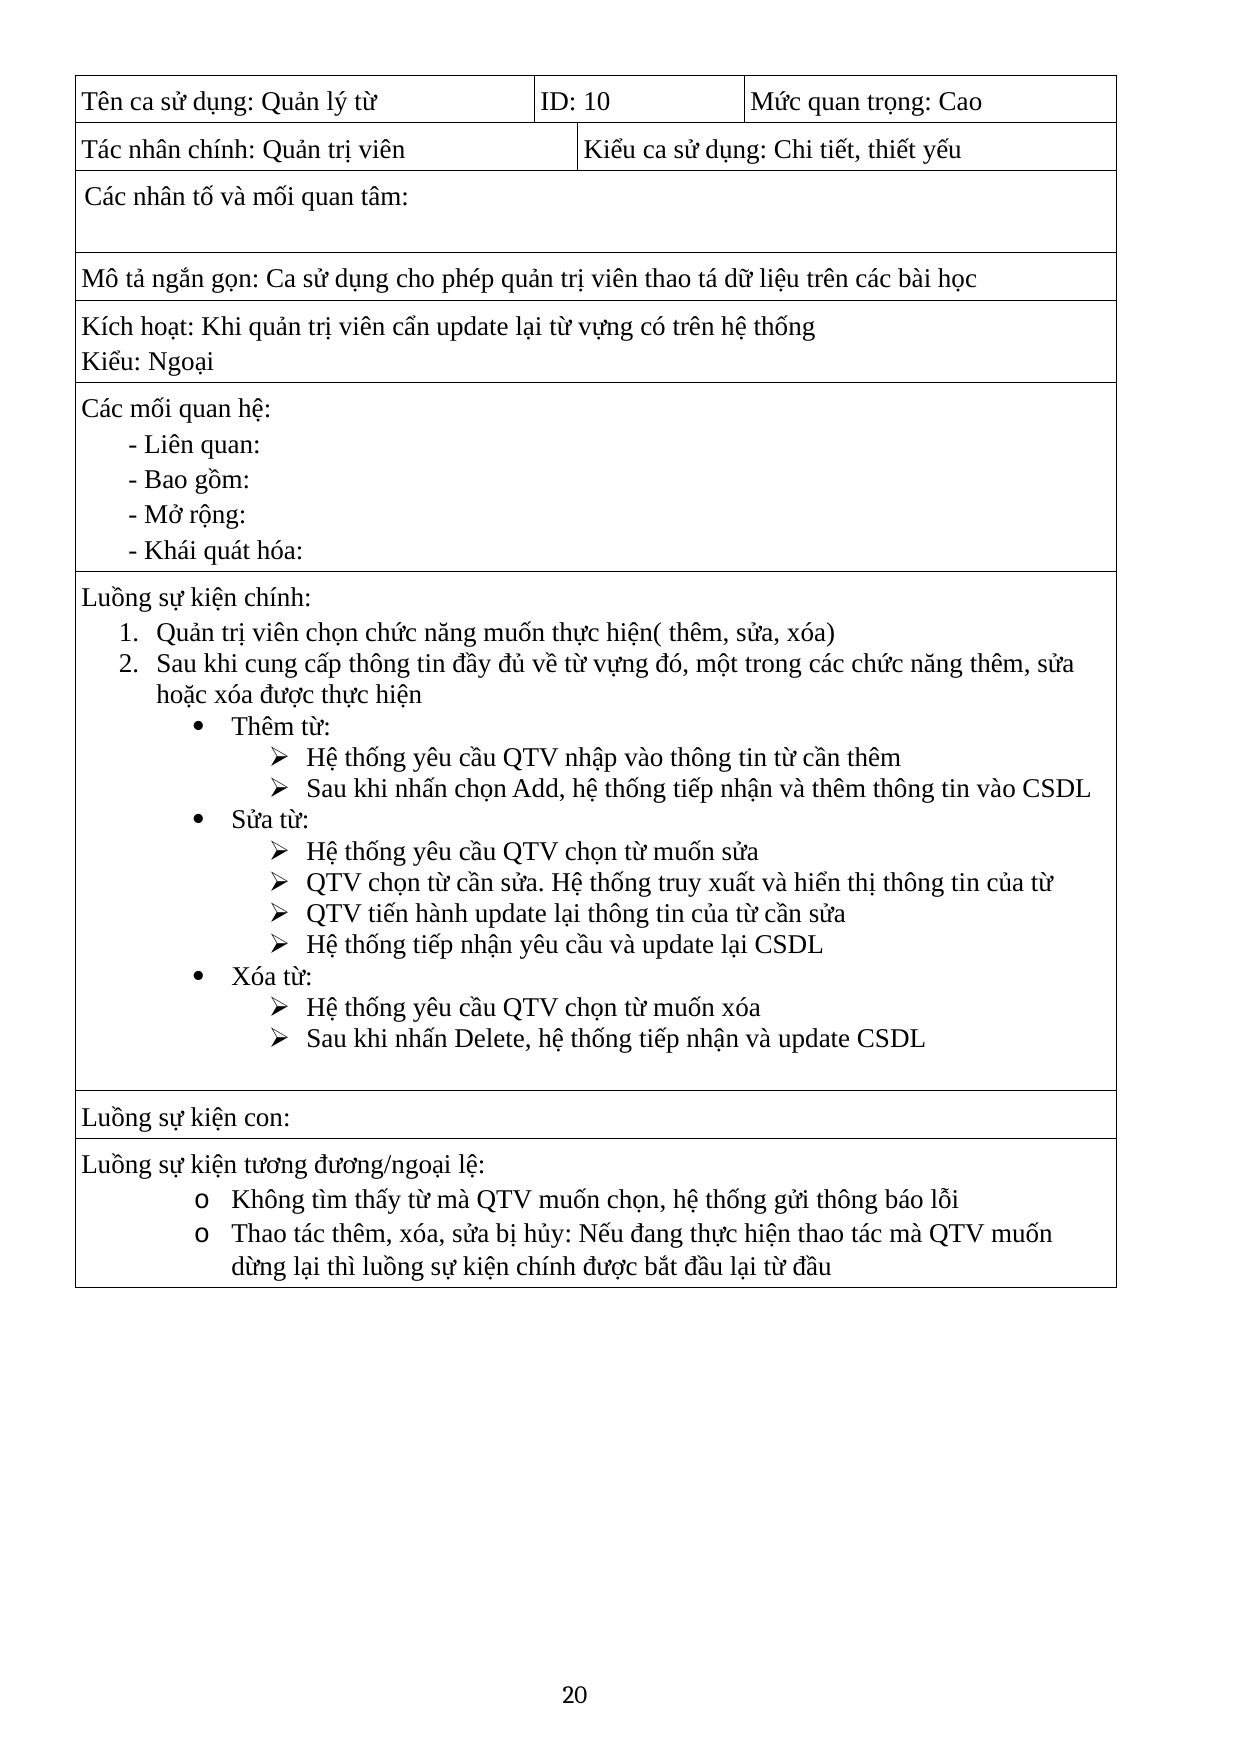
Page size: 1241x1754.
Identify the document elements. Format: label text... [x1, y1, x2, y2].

table_cell Luồng sự kiện con: [76, 1091, 1116, 1138]
table_cell Luồng sự kiện tương đương/ngoại lệ: Không tìm thấy từ mà QTV muốn chọn, hệ thống gửi thông báo lỗi Thao tác thêm, xóa, sửa bị hủy: Nếu đang thực hiện thao tác mà QTV muốn dừng lại thì luồng sự kiện chính được bắt đầu lại từ đầu [76, 1139, 1116, 1287]
table_cell Các nhân tố và mối quan tâm: [76, 171, 1116, 252]
table_header Tên ca sử dụng: Quản lý từ [76, 76, 534, 122]
table_cell Luồng sự kiện chính: Quản trị viên chọn chức năng muốn thực hiện( thêm, sửa, xóa) Sau khi cung cấp thông tin đầy đủ về từ vựng đó, một trong các chức năng thêm, sửa hoặc xóa được thực hiện Thêm từ: Hệ thống yêu cầu QTV nhập vào thông tin từ cần thêm Sau khi nhấn chọn Add, hệ thống tiếp nhận và thêm thông tin vào CSDL Sửa từ: Hệ thống yêu cầu QTV chọn từ muốn sửa QTV chọn từ cần sửa. Hệ thống truy xuất và hiển thị thông tin của từ QTV tiến hành update lại thông tin của từ cần sửa Hệ thống tiếp nhận yêu cầu và update lại CSDL Xóa từ: Hệ thống yêu cầu QTV chọn từ muốn xóa Sau khi nhấn Delete, hệ thống tiếp nhận và update CSDL [76, 572, 1116, 1090]
table_header ID: 10 [535, 76, 744, 122]
table_cell Kiểu ca sử dụng: Chi tiết, thiết yếu [578, 123, 1116, 169]
table_cell Các mối quan hệ: - Liên quan: - Bao gồm: - Mở rộng: - Khái quát hóa: [76, 383, 1116, 571]
table_header Mức quan trọng: Cao [745, 76, 1116, 122]
table_cell Tác nhân chính: Quản trị viên [76, 123, 577, 169]
table_cell Kích hoạt: Khi quản trị viên cẩn update lại từ vựng có trên hệ thống Kiểu: Ngoại [76, 301, 1116, 382]
table_cell Mô tả ngắn gọn: Ca sử dụng cho phép quản trị viên thao tá dữ liệu trên các bài học [76, 253, 1116, 299]
